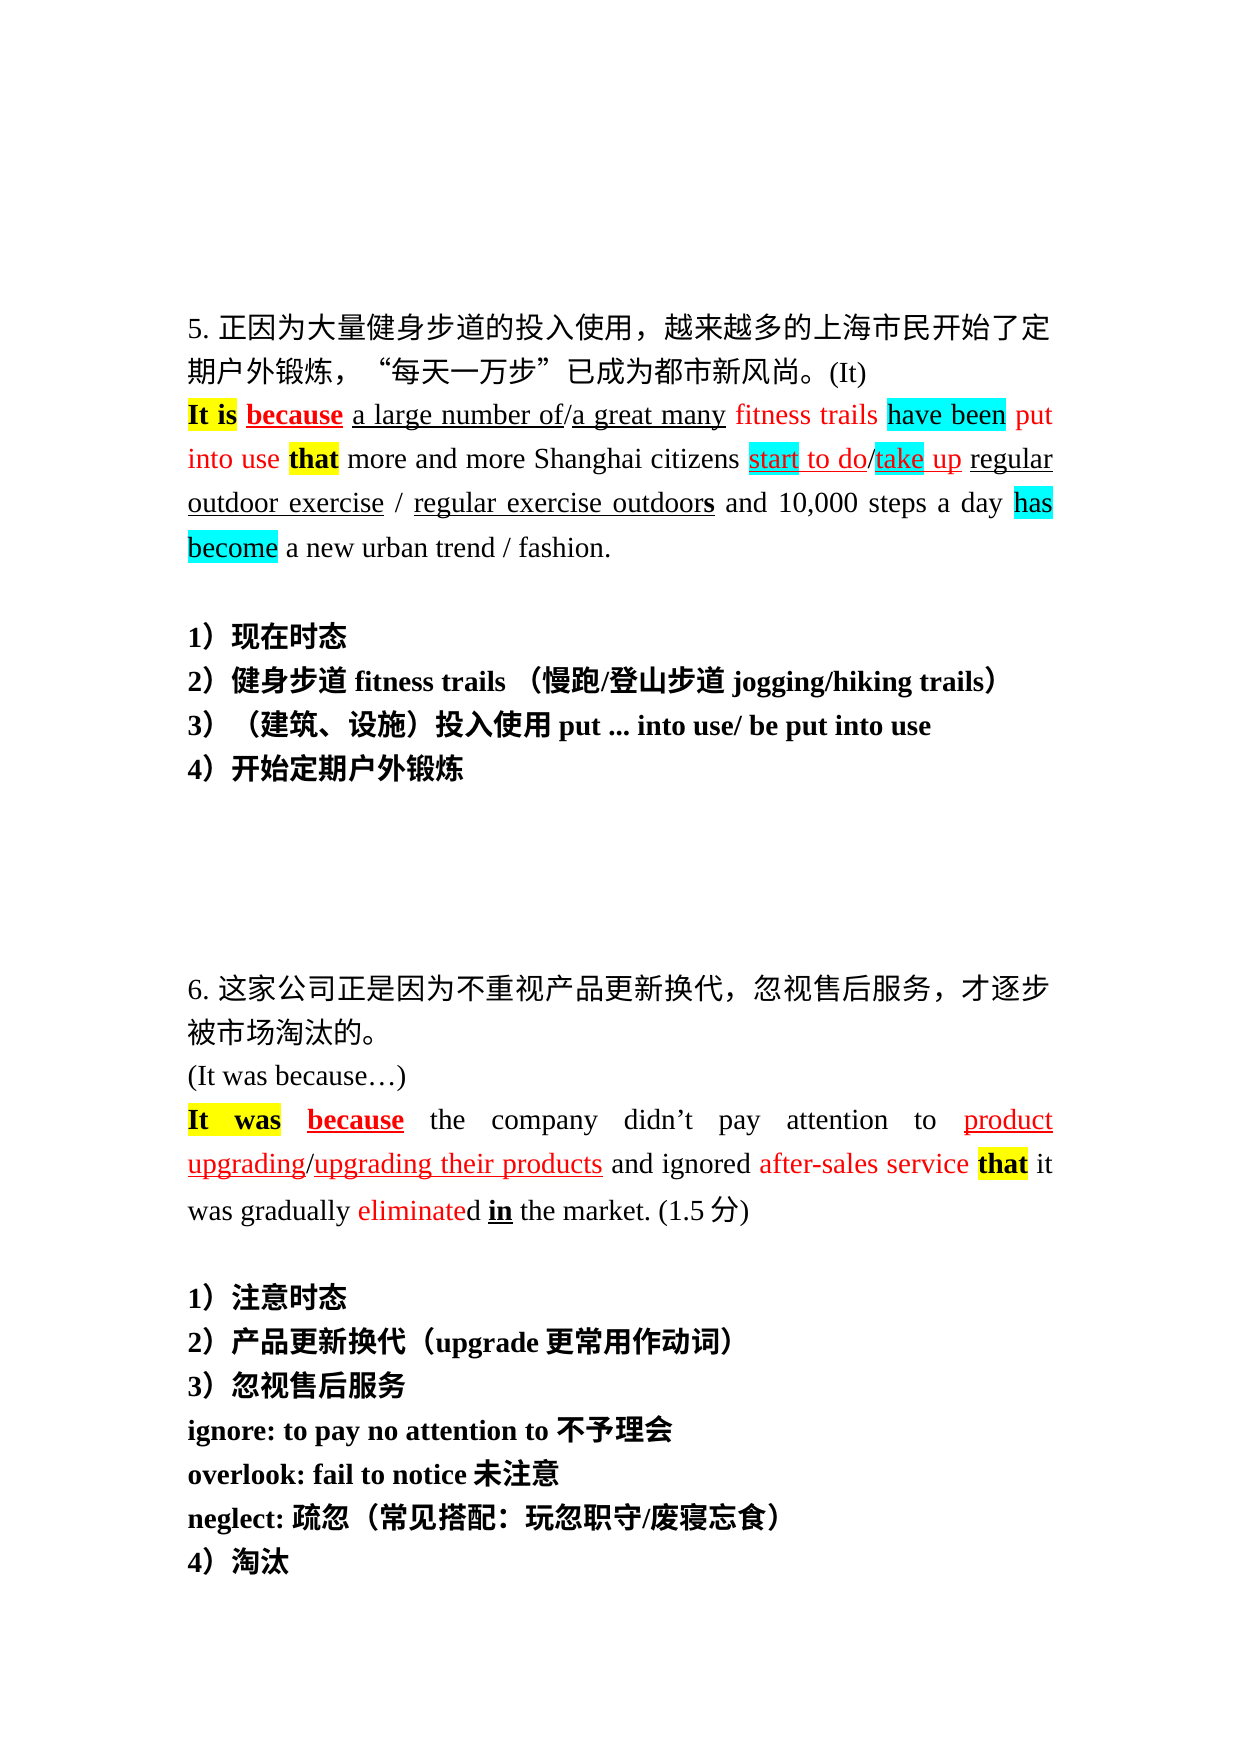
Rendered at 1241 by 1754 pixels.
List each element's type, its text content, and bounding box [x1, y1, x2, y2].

text 4）淘汰 [187, 1538, 1053, 1582]
text 3）（建筑、设施）投入使用 put ... into use/ be put into use [187, 701, 1053, 745]
text 4）开始定期户外锻炼 [187, 745, 1053, 789]
text overlook: fail to notice未注意 [187, 1450, 1053, 1494]
list 5. 正因为大量健身步道的投入使用，越来越多的上海市民开始了定期户外锻炼，“每天一万步”已成为都市新风尚。(It) [187, 304, 1053, 392]
text 2）健身步道 fitness trails （慢跑/登山步道 jogging/hiking trails） [187, 657, 1053, 701]
text It is because a large number of/a great many fitness trails have been put into use that more and more Shanghai citizens start to do/take up regular outdoor exercise / regular exercise outdoors and 10,000 steps a day has become a new urban trend / fashion. [187, 392, 1053, 568]
text 1）注意时态 [187, 1273, 1053, 1318]
text 2）产品更新换代（upgrade更常用作动词） [187, 1318, 1053, 1362]
text neglect: 疏忽（常见搭配：玩忽职守/废寝忘食） [187, 1494, 1053, 1538]
text ignore: to pay no attention to 不予理会 [187, 1406, 1053, 1450]
text It was because the company didn’t pay attention to product upgrading/upgrading their products and ignored after-sales service that it was gradually eliminated in the market. (1.5分) [187, 1097, 1053, 1229]
text 6. 这家公司正是因为不重视产品更新换代，忽视售后服务，才逐步被市场淘汰的。 (It was because…) [187, 965, 1053, 1097]
text 1）现在时态 [187, 613, 1053, 657]
text 3）忽视售后服务 [187, 1362, 1053, 1406]
